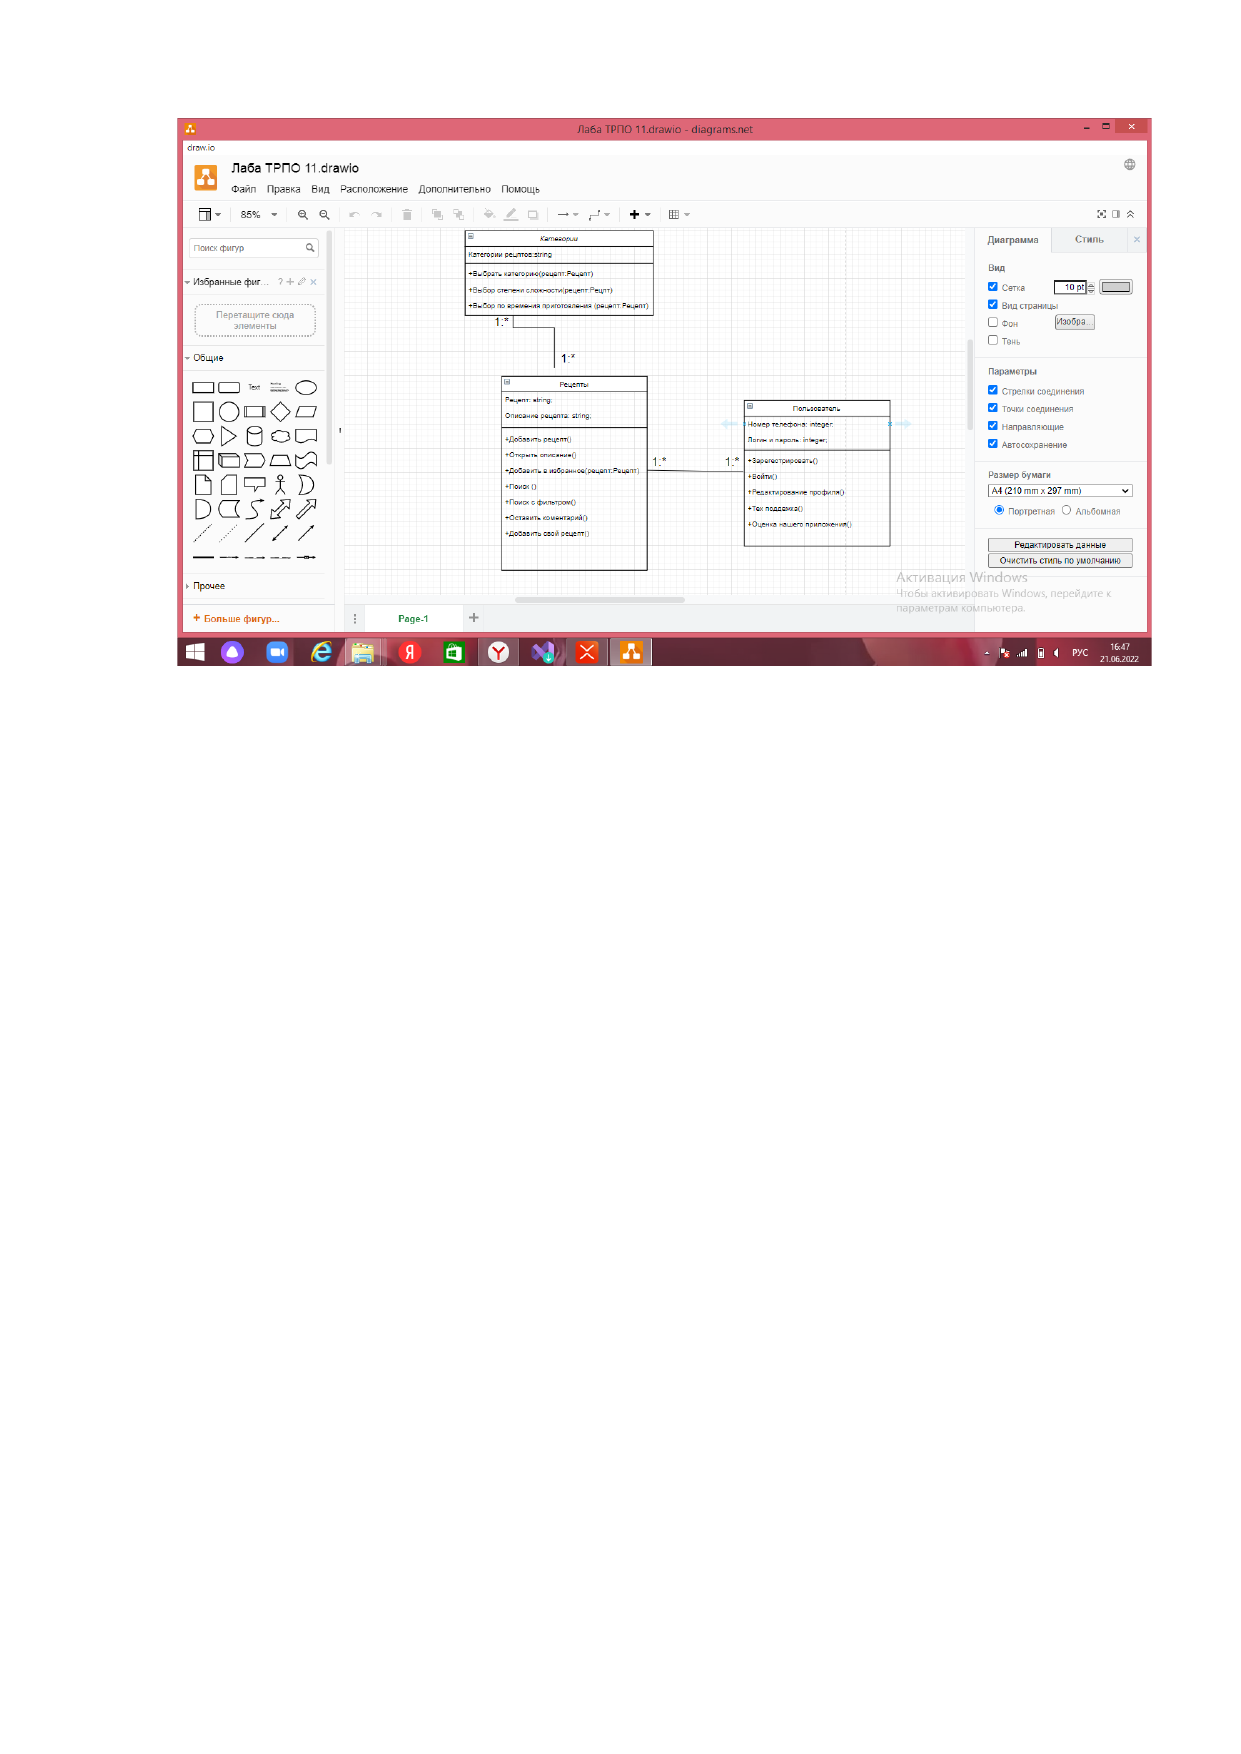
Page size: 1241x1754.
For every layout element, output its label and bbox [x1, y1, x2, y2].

picture [177, 118, 1152, 666]
